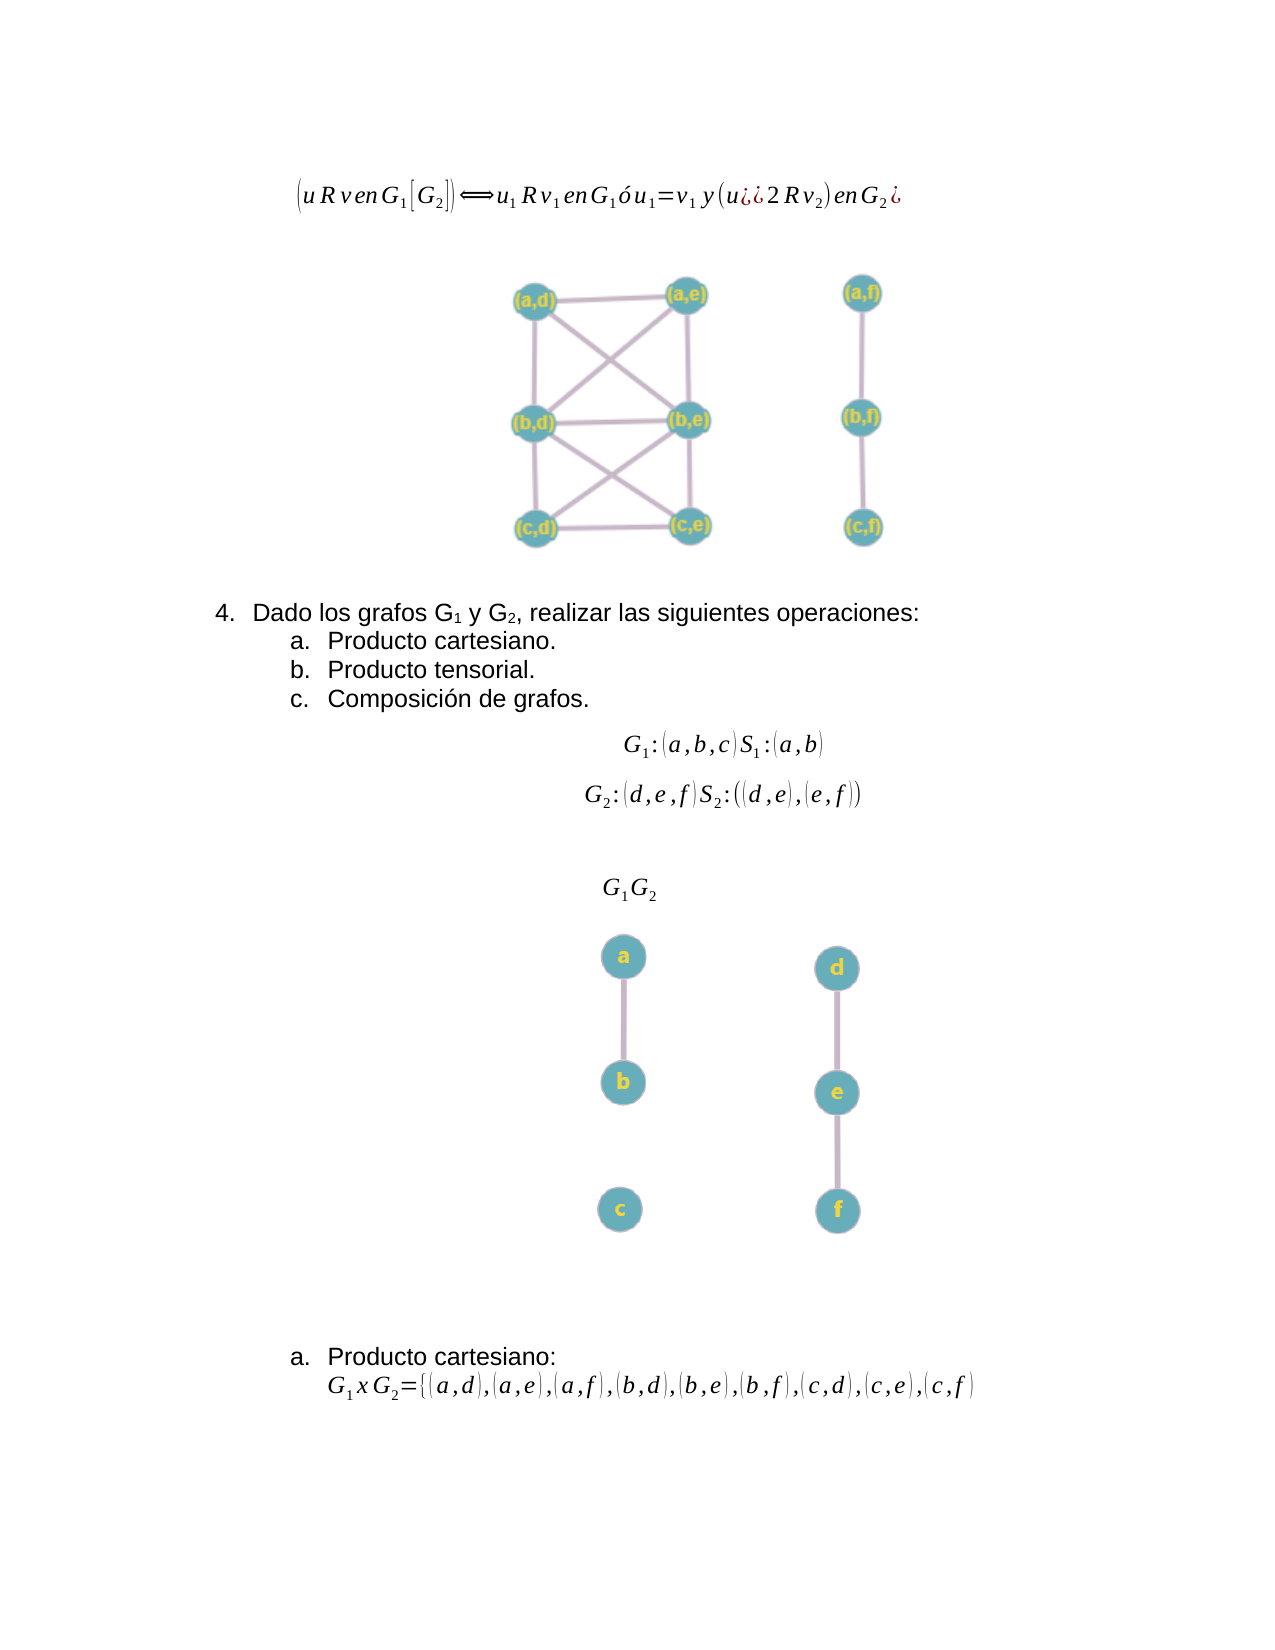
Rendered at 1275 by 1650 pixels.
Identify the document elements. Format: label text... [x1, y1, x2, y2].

list Producto cartesiano: [290, 1342, 1157, 1371]
list Producto cartesiano. [290, 626, 1157, 655]
list Dado los grafos G1 y G2, realizar las siguientes operaciones: [215, 598, 1157, 626]
list Producto tensorial. [290, 655, 1157, 684]
list Composición de grafos. [290, 684, 1157, 713]
picture [498, 261, 911, 569]
picture [560, 921, 886, 1251]
